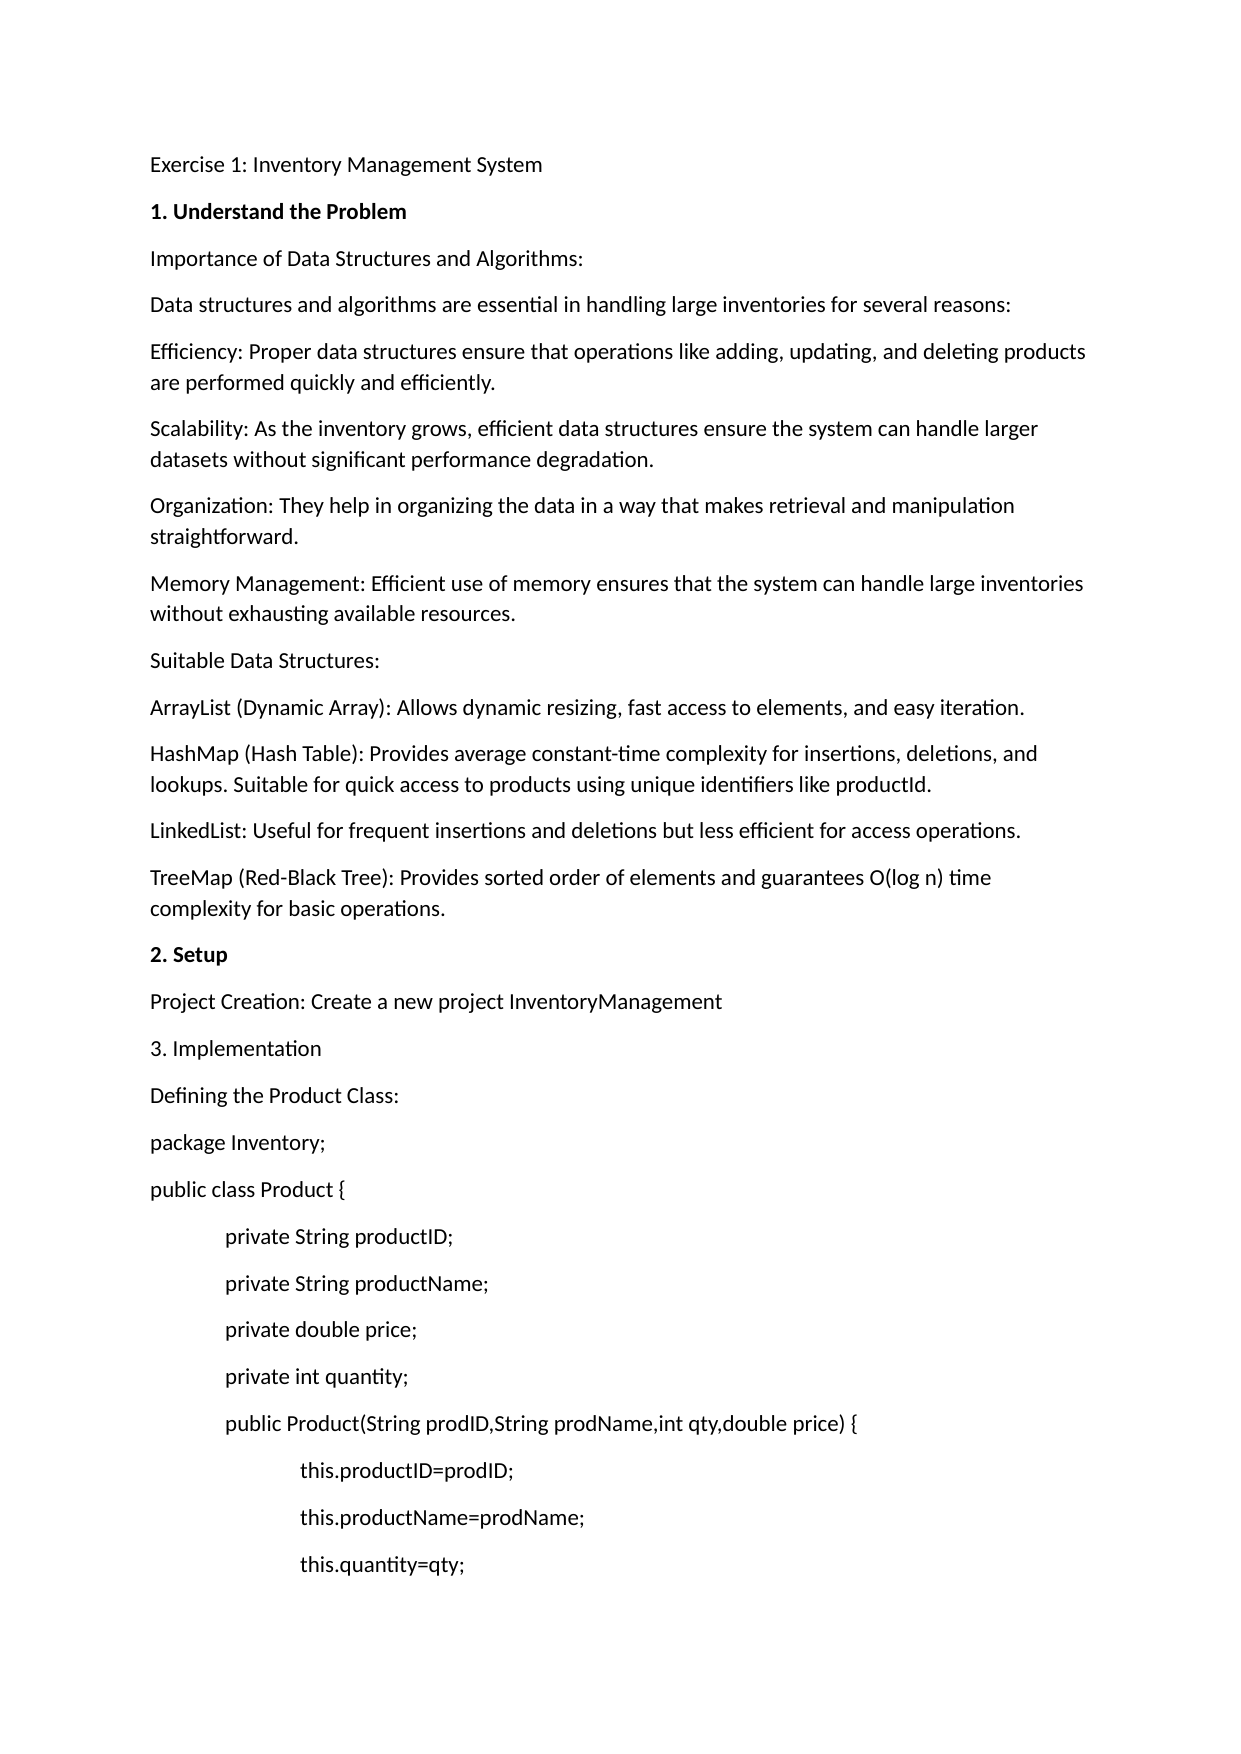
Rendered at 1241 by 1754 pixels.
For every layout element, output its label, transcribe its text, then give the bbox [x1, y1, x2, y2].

text HashMap (Hash Table): Provides average constant-time complexity for insertions, deletions, and lookups. Suitable for quick access to products using unique identifiers like productId. [150, 739, 1090, 798]
text private String productName; [150, 1269, 1090, 1297]
text Efficiency: Proper data structures ensure that operations like adding, updating, and deleting products are performed quickly and efficiently. [150, 337, 1090, 396]
text TreeMap (Red-Black Tree): Provides sorted order of elements and guarantees O(log n) time complexity for basic operations. [150, 863, 1090, 922]
text this.productName=prodName; [150, 1503, 1090, 1531]
text this.productID=prodID; [150, 1456, 1090, 1484]
text Importance of Data Structures and Algorithms: [150, 244, 1090, 272]
text public Product(String prodID,String prodName,int qty,double price) { [150, 1409, 1090, 1437]
text package Inventory; [150, 1128, 1090, 1156]
text this.quantity=qty; [150, 1550, 1090, 1578]
text private double price; [150, 1316, 1090, 1344]
text Project Creation: Create a new project InventoryManagement [150, 987, 1090, 1016]
text Organization: They help in organizing the data in a way that makes retrieval and manipulation straightforward. [150, 492, 1090, 550]
text 3. Implementation [150, 1034, 1090, 1062]
text Data structures and algorithms are essential in handling large inventories for several reasons: [150, 291, 1090, 319]
text Scalability: As the inventory grows, efficient data structures ensure the system can handle larger datasets without significant performance degradation. [150, 414, 1090, 473]
text private int quantity; [150, 1362, 1090, 1391]
text ArrayList (Dynamic Array): Allows dynamic resizing, fast access to elements, and easy iteration. [150, 693, 1090, 721]
text 2. Setup [150, 941, 1090, 969]
text 1. Understand the Problem [150, 197, 1090, 225]
text Suitable Data Structures: [150, 646, 1090, 674]
text Exercise 1: Inventory Management System [150, 150, 1090, 178]
text public class Product { [150, 1175, 1090, 1203]
text LinkedList: Useful for frequent insertions and deletions but less efficient for access operations. [150, 817, 1090, 845]
text private String productID; [150, 1222, 1090, 1250]
text Memory Management: Efficient use of memory ensures that the system can handle large inventories without exhausting available resources. [150, 569, 1090, 627]
text Defining the Product Class: [150, 1081, 1090, 1109]
